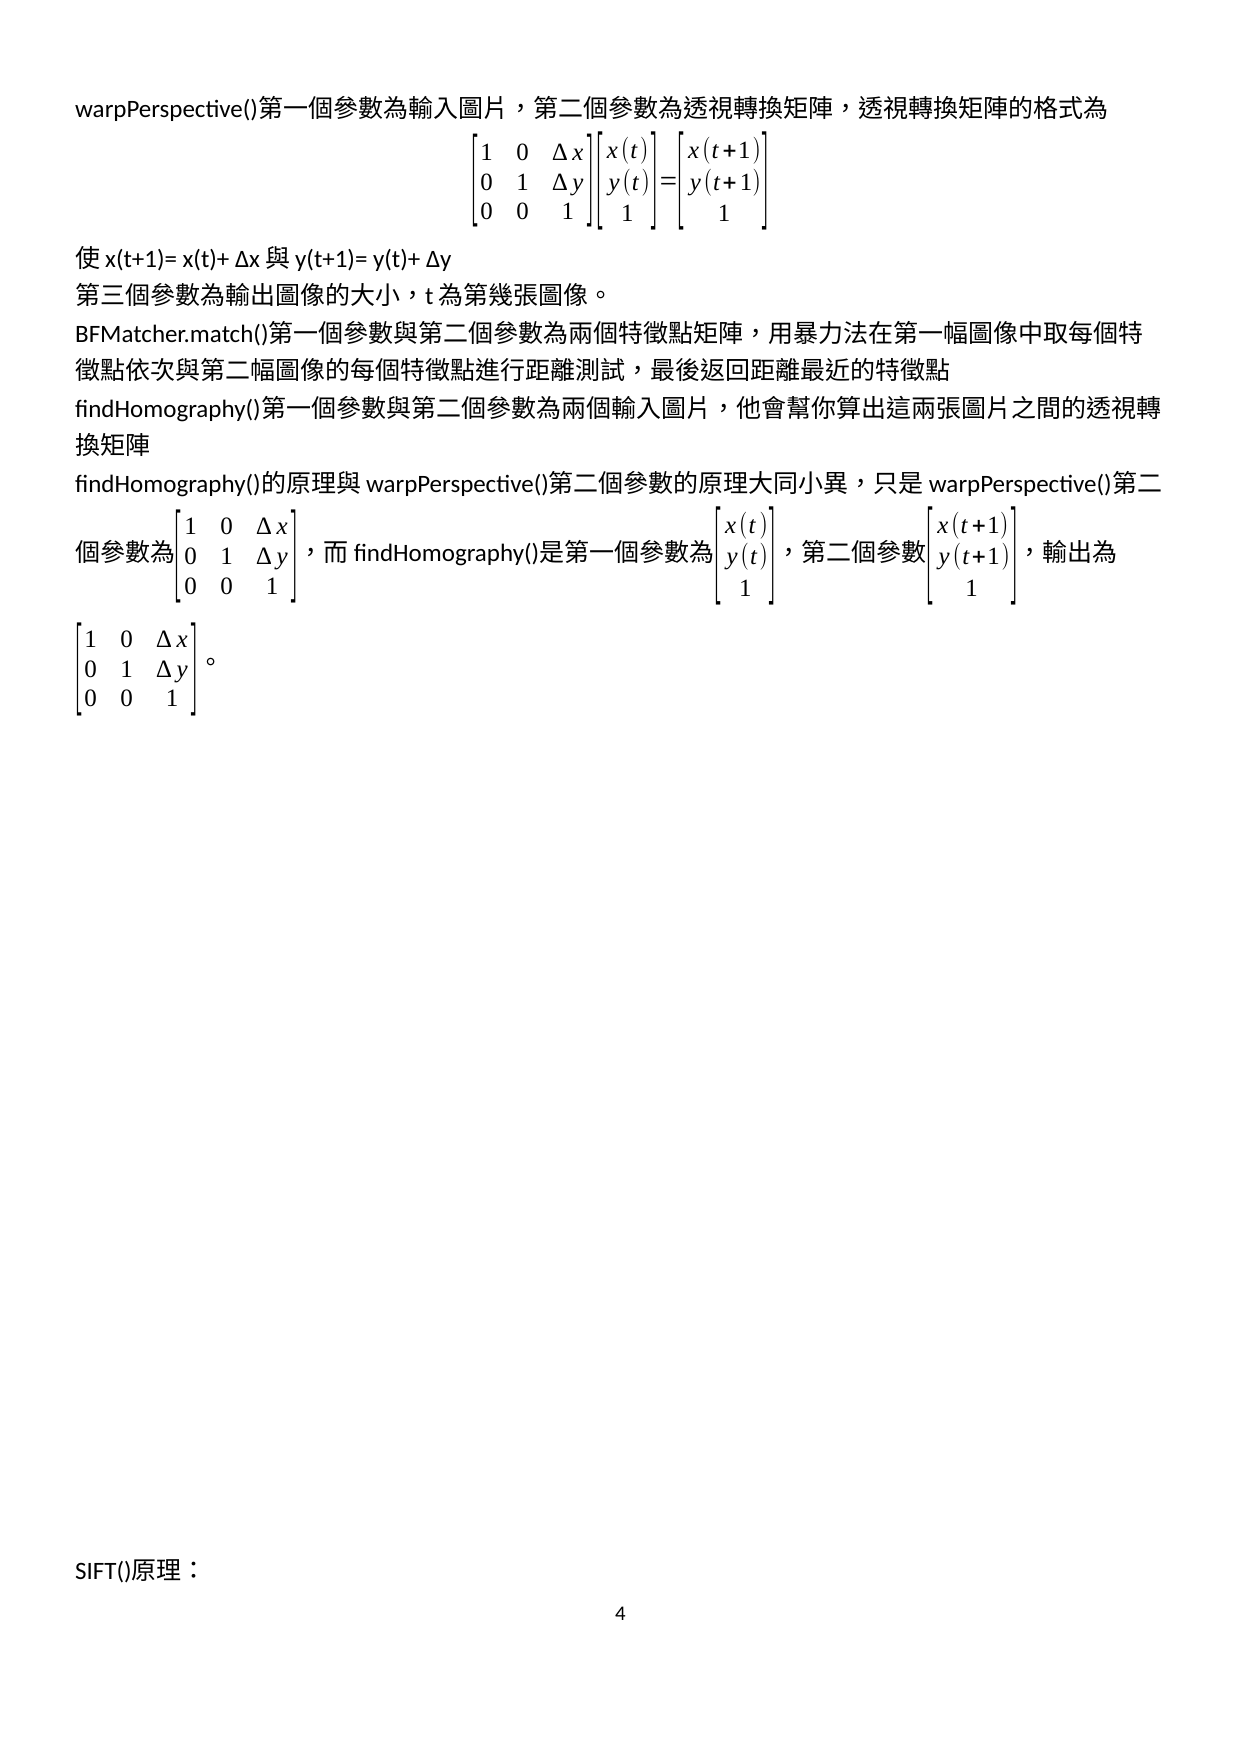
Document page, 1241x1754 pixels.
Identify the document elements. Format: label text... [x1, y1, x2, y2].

text warpPerspective()第一個參數為輸入圖片，第二個參數為透視轉換矩陣，透視轉換矩陣的格式為 [75, 87, 1165, 125]
text SIFT()原理： [75, 1550, 1165, 1587]
text findHomography()第一個參數與第二個參數為兩個輸入圖片，他會幫你算出這兩張圖片之間的透視轉換矩陣 [75, 387, 1165, 462]
text 第三個參數為輸出圖像的大小，t為第幾張圖像。 [75, 275, 1165, 312]
text BFMatcher.match()第一個參數與第二個參數為兩個特徵點矩陣，用暴力法在第一幅圖像中取每個特徵點依次與第二幅圖像的每個特徵點進行距離測試，最後返回距離最近的特徵點 [75, 312, 1165, 387]
text findHomography()的原理與warpPerspective()第二個參數的原理大同小異，只是warpPerspective()第二個參數為，而findHomography()是第一個參數為，第二個參數，輸出為。 [75, 462, 1165, 725]
text 使x(t+1)= x(t)+ ∆x與y(t+1)= y(t)+ ∆y [75, 237, 1165, 275]
